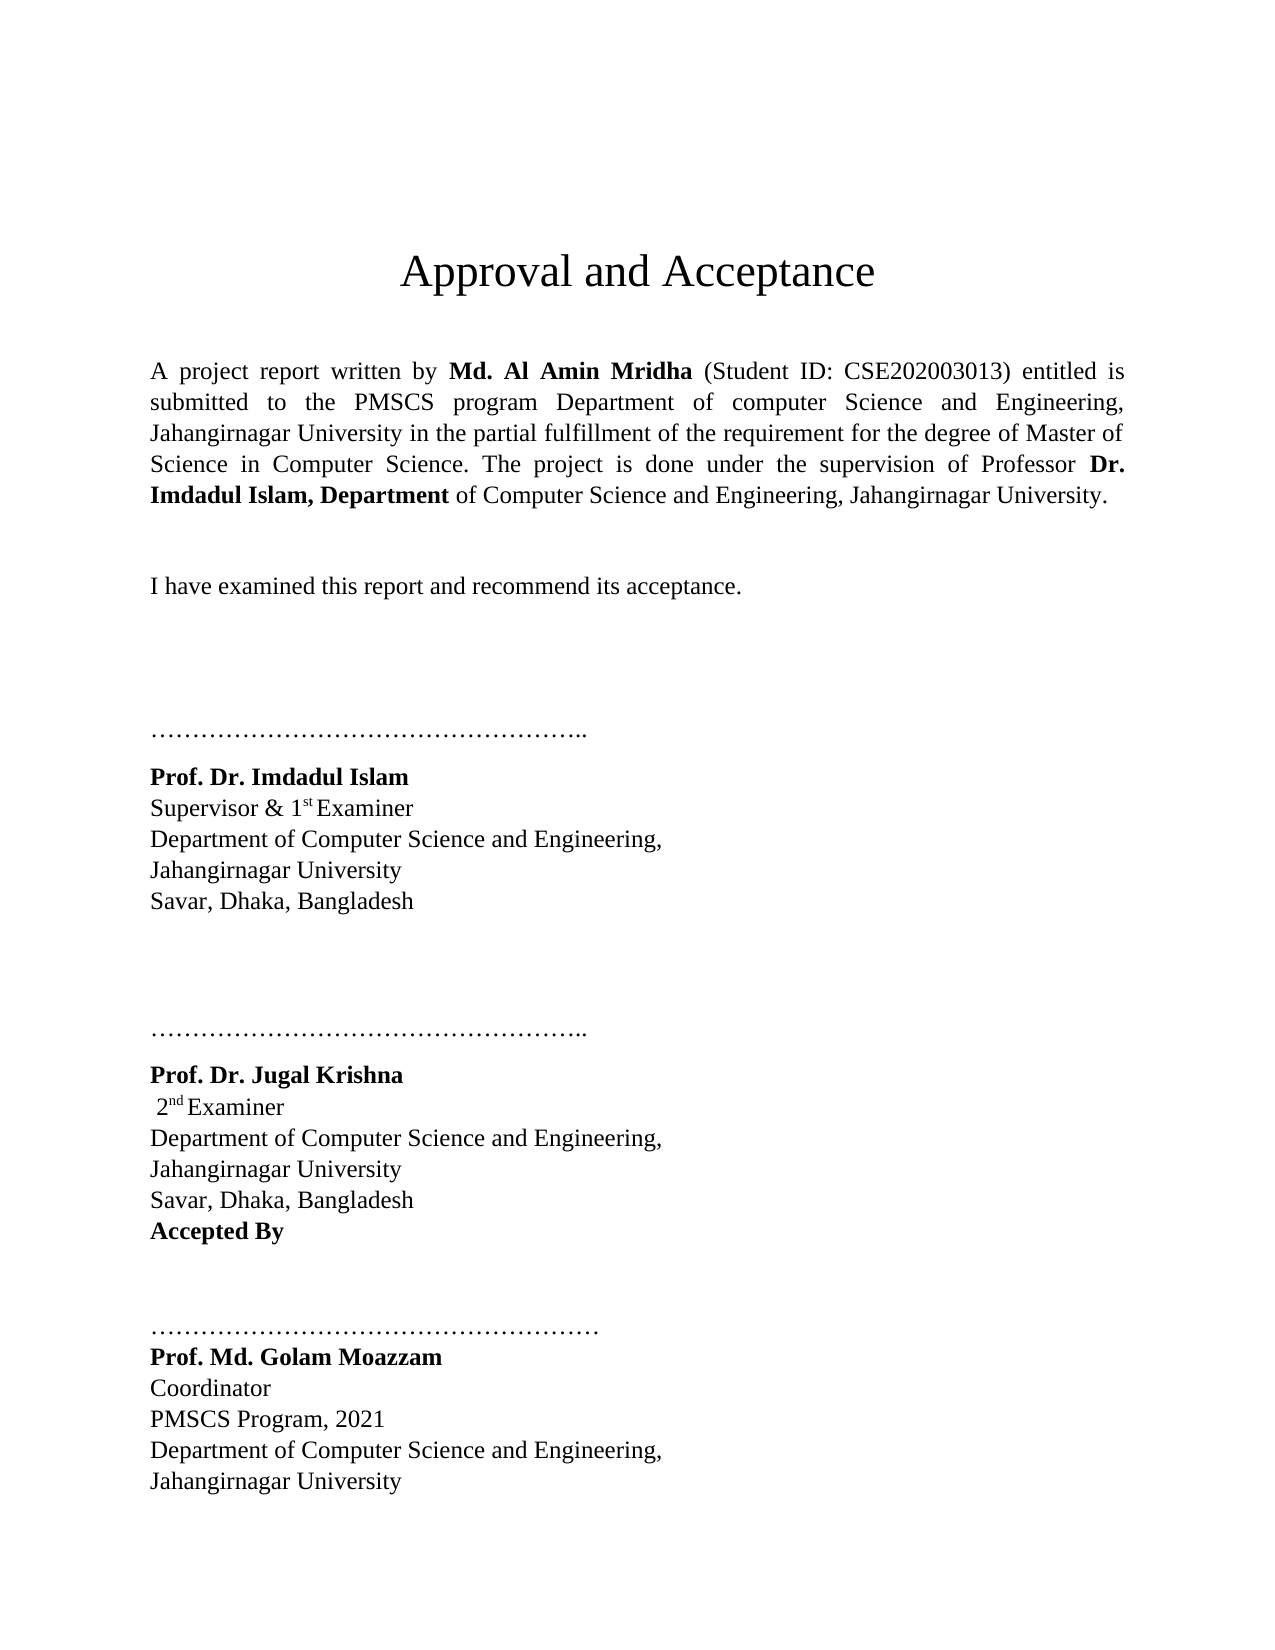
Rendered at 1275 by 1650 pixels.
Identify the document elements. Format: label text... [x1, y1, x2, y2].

text …………………………………………….. [150, 1013, 1125, 1042]
text Prof. Dr. Imdadul Islam [150, 762, 1125, 791]
text PMSCS Program, 2021 [150, 1404, 1125, 1433]
text Prof. Dr. Jugal Krishna [150, 1061, 1125, 1089]
text Jahangirnagar University [150, 1154, 1125, 1182]
text Jahangirnagar University [150, 1466, 1125, 1495]
text Department of Computer Science and Engineering, [150, 1435, 1125, 1464]
text Prof. Md. Golam Moazzam [150, 1342, 1125, 1371]
text I have examined this report and recommend its acceptance. [150, 571, 1125, 600]
text ……………………………………………… [150, 1311, 1125, 1340]
text Accepted By [150, 1216, 1125, 1244]
text Savar, Dhaka, Bangladesh [150, 1185, 1125, 1213]
text 2nd Examiner [150, 1092, 1125, 1120]
text Savar, Dhaka, Bangladesh [150, 886, 1125, 915]
text A project report written by Md. Al Amin Mridha (Student ID: CSE202003013) entitled is submitted to the PMSCS program Department of computer Science and Engineering, Jahangirnagar University in the partial fulfillment of the requirement for the degree of Master of Science in Computer Science. The project is done under the supervision of Professor Dr. Imdadul Islam, Department of Computer Science and Engineering, Jahangirnagar University. [150, 356, 1125, 509]
text …………………………………………….. [150, 714, 1125, 743]
text Coordinator [150, 1373, 1125, 1402]
text Approval and Acceptance [150, 243, 1125, 296]
text Department of Computer Science and Engineering, [150, 824, 1125, 853]
text Department of Computer Science and Engineering, [150, 1123, 1125, 1151]
text Jahangirnagar University [150, 855, 1125, 884]
text Supervisor & 1st Examiner [150, 793, 1125, 822]
